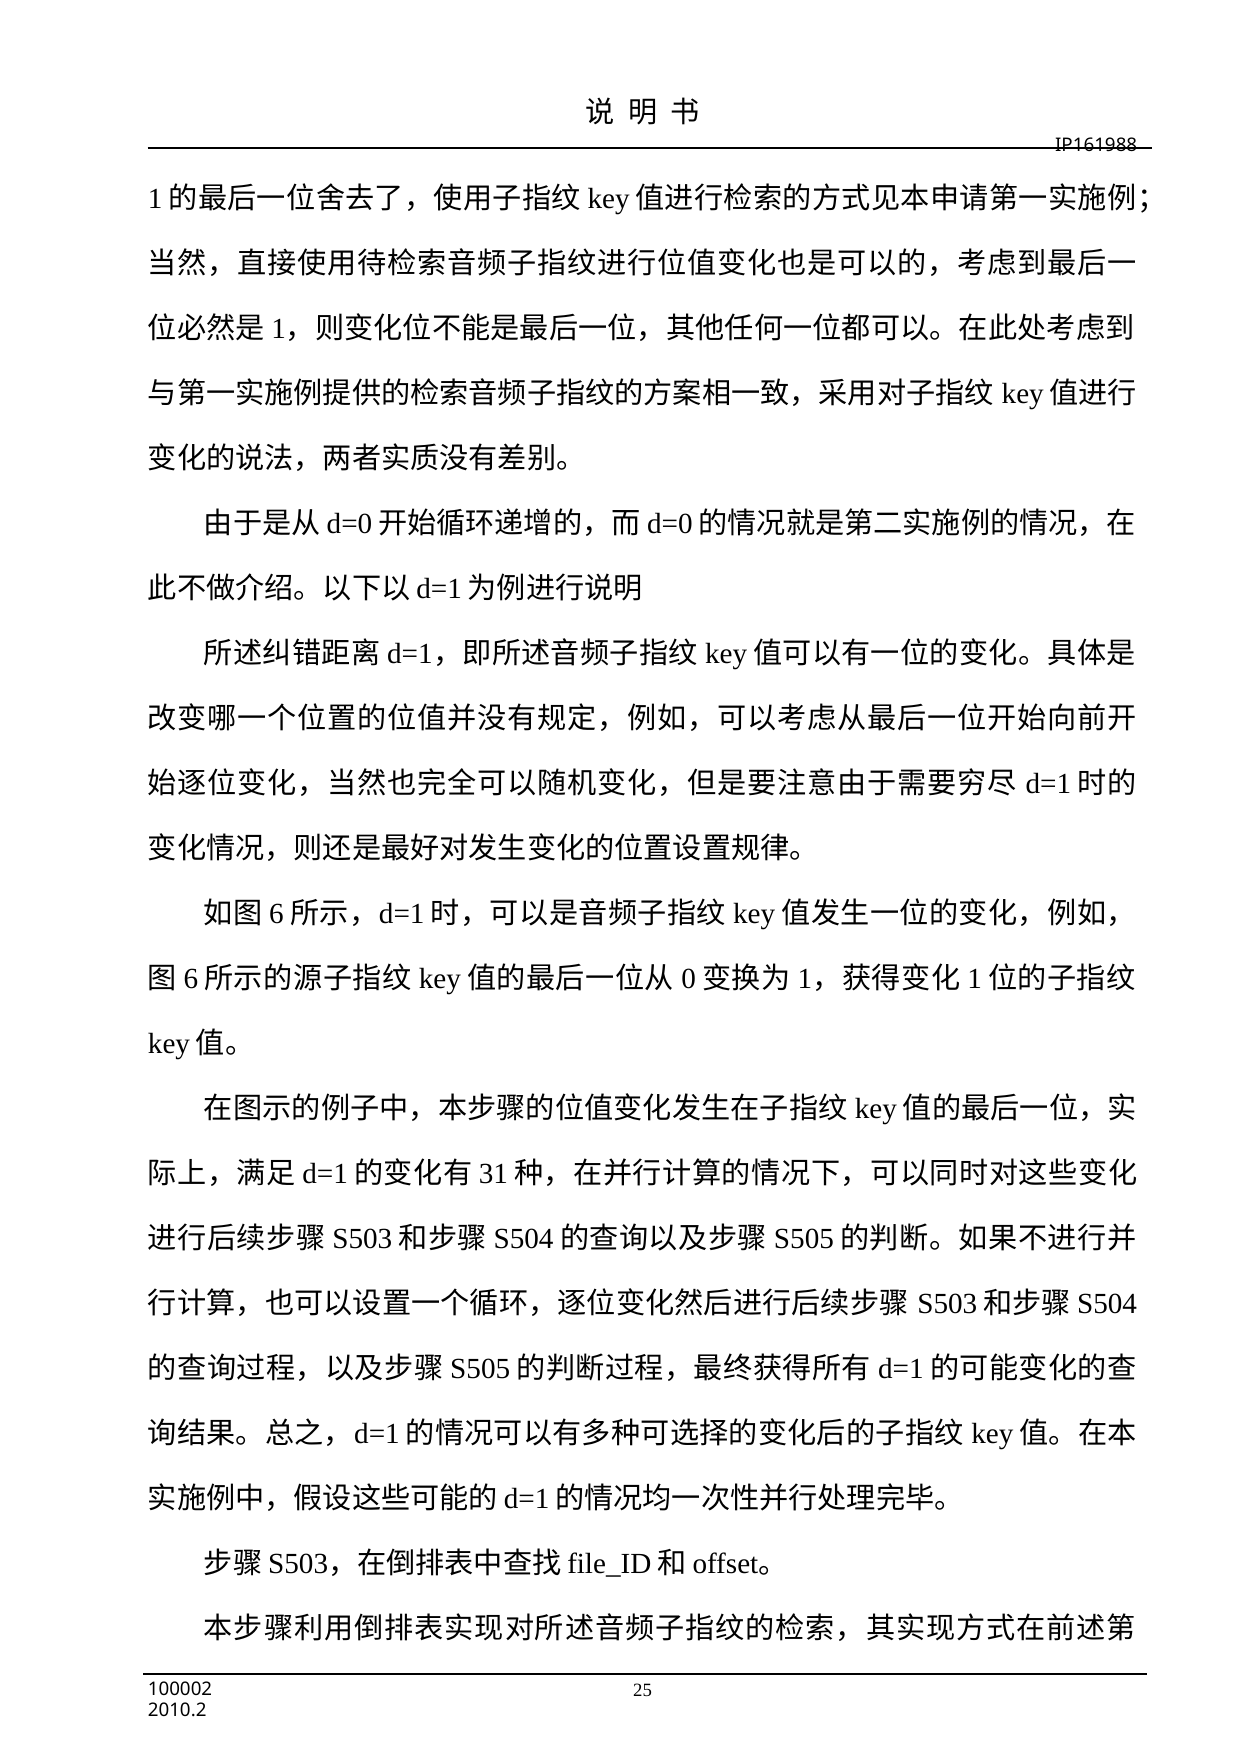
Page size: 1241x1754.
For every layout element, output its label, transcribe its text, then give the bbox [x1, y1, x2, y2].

text 由于是从d=0开始循环递增的，而d=0的情况就是第二实施例的情况，在此不做介绍。以下以d=1为例进行说明 [148, 488, 1137, 618]
text 所述纠错距离d=1，即所述音频子指纹key值可以有一位的变化。具体是改变哪一个位置的位值并没有规定，例如，可以考虑从最后一位开始向前开始逐位变化，当然也完全可以随机变化，但是要注意由于需要穷尽d=1时的变化情况，则还是最好对发生变化的位置设置规律。 [148, 618, 1137, 878]
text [148, 163, 1137, 488]
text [148, 1593, 1137, 1658]
text 在图示的例子中，本步骤的位值变化发生在子指纹key值的最后一位，实际上，满足d=1的变化有31种，在并行计算的情况下，可以同时对这些变化进行后续步骤S503和步骤S504的查询以及步骤S505的判断。如果不进行并行计算，也可以设置一个循环，逐位变化然后进行后续步骤S503和步骤S504的查询过程，以及步骤S505的判断过程，最终获得所有d=1的可能变化的查询结果。总之，d=1的情况可以有多种可选择的变化后的子指纹key值。在本实施例中，假设这些可能的d=1的情况均一次性并行处理完毕。 [148, 1073, 1137, 1528]
text 步骤S503，在倒排表中查找file_ID和offset。 [148, 1528, 1137, 1593]
text 如图6所示，d=1时，可以是音频子指纹key值发生一位的变化，例如，图6所示的源子指纹key值的最后一位从0变换为1，获得变化1位的子指纹key值。 [148, 878, 1137, 1073]
